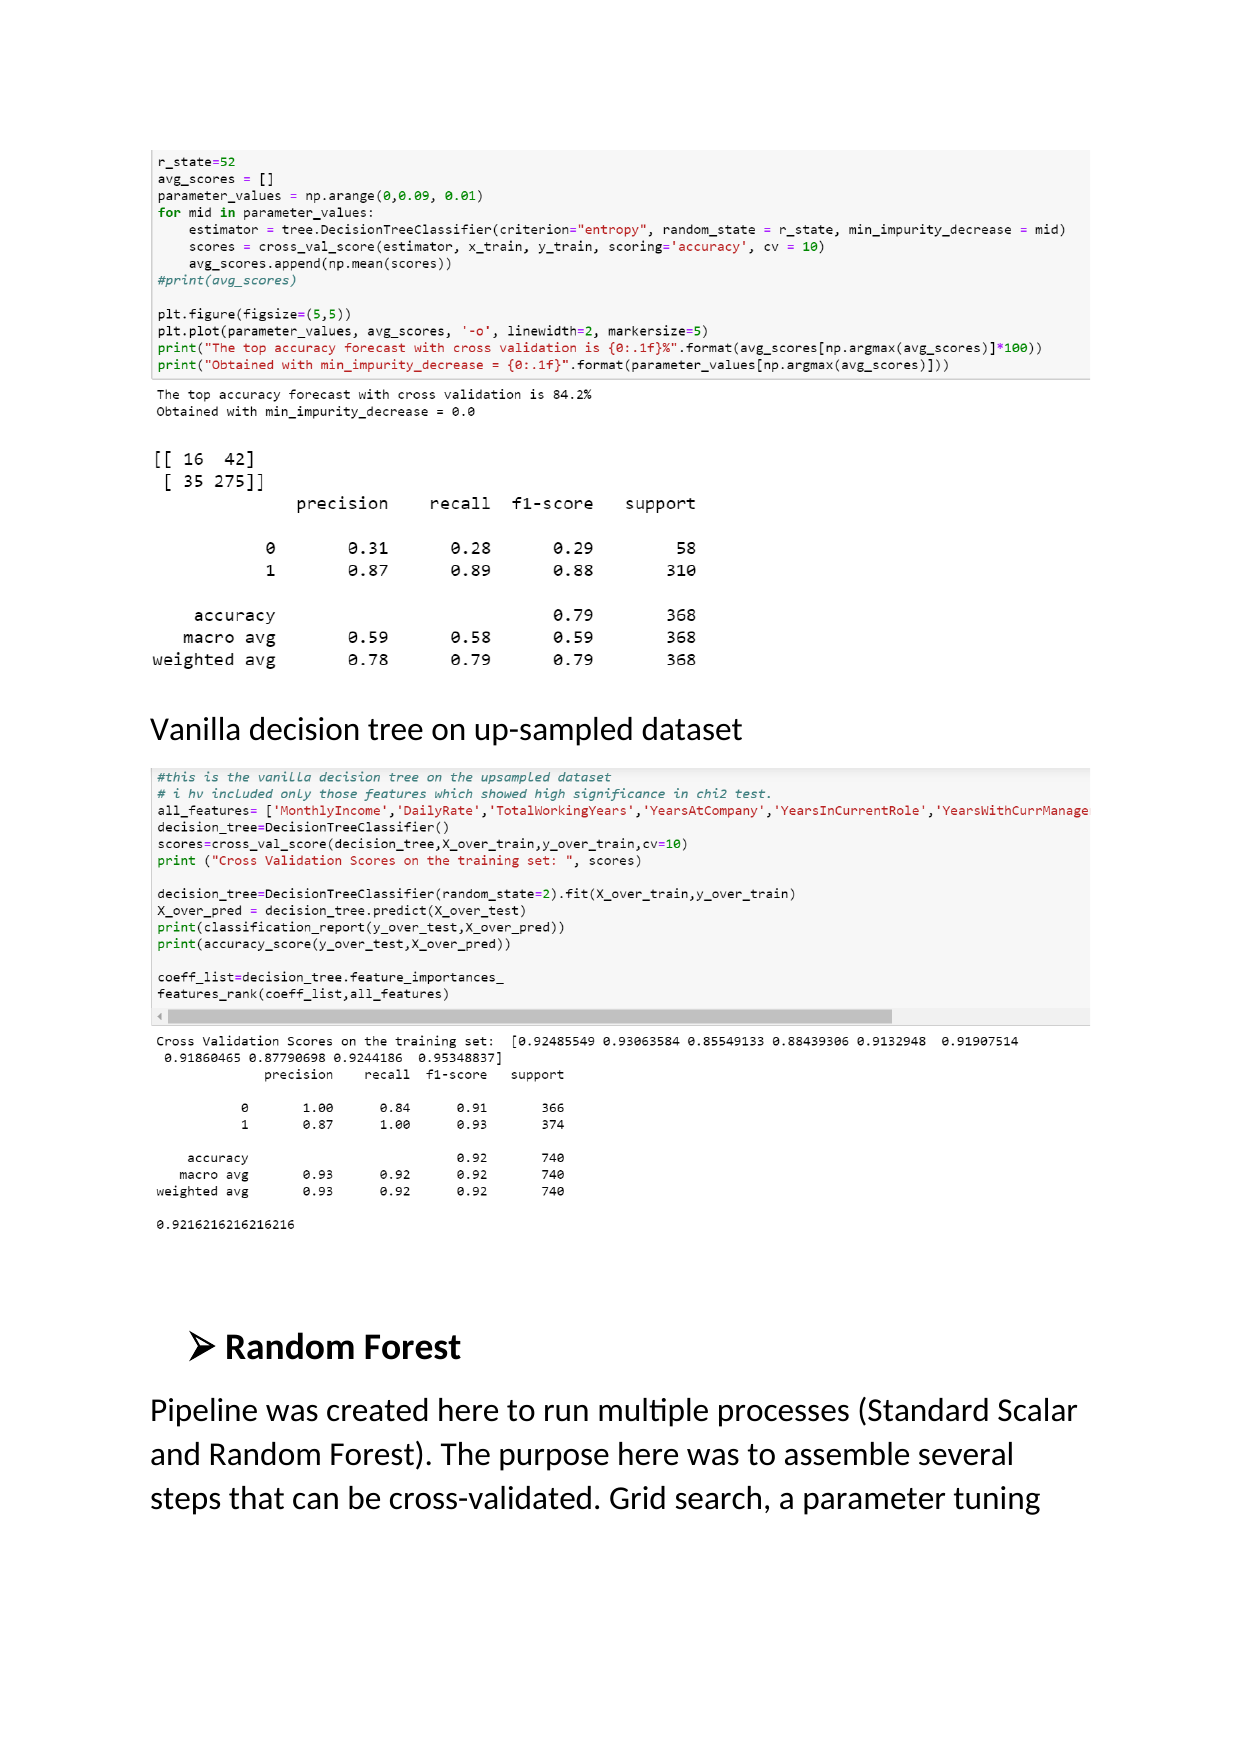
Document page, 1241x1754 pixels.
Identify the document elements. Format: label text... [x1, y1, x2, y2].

list Random Forest [187, 1323, 1090, 1369]
picture [150, 768, 1091, 1238]
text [150, 1389, 1090, 1518]
picture [150, 150, 1091, 425]
picture [150, 443, 742, 689]
text Vanilla decision tree on up-sampled dataset [150, 708, 1090, 749]
